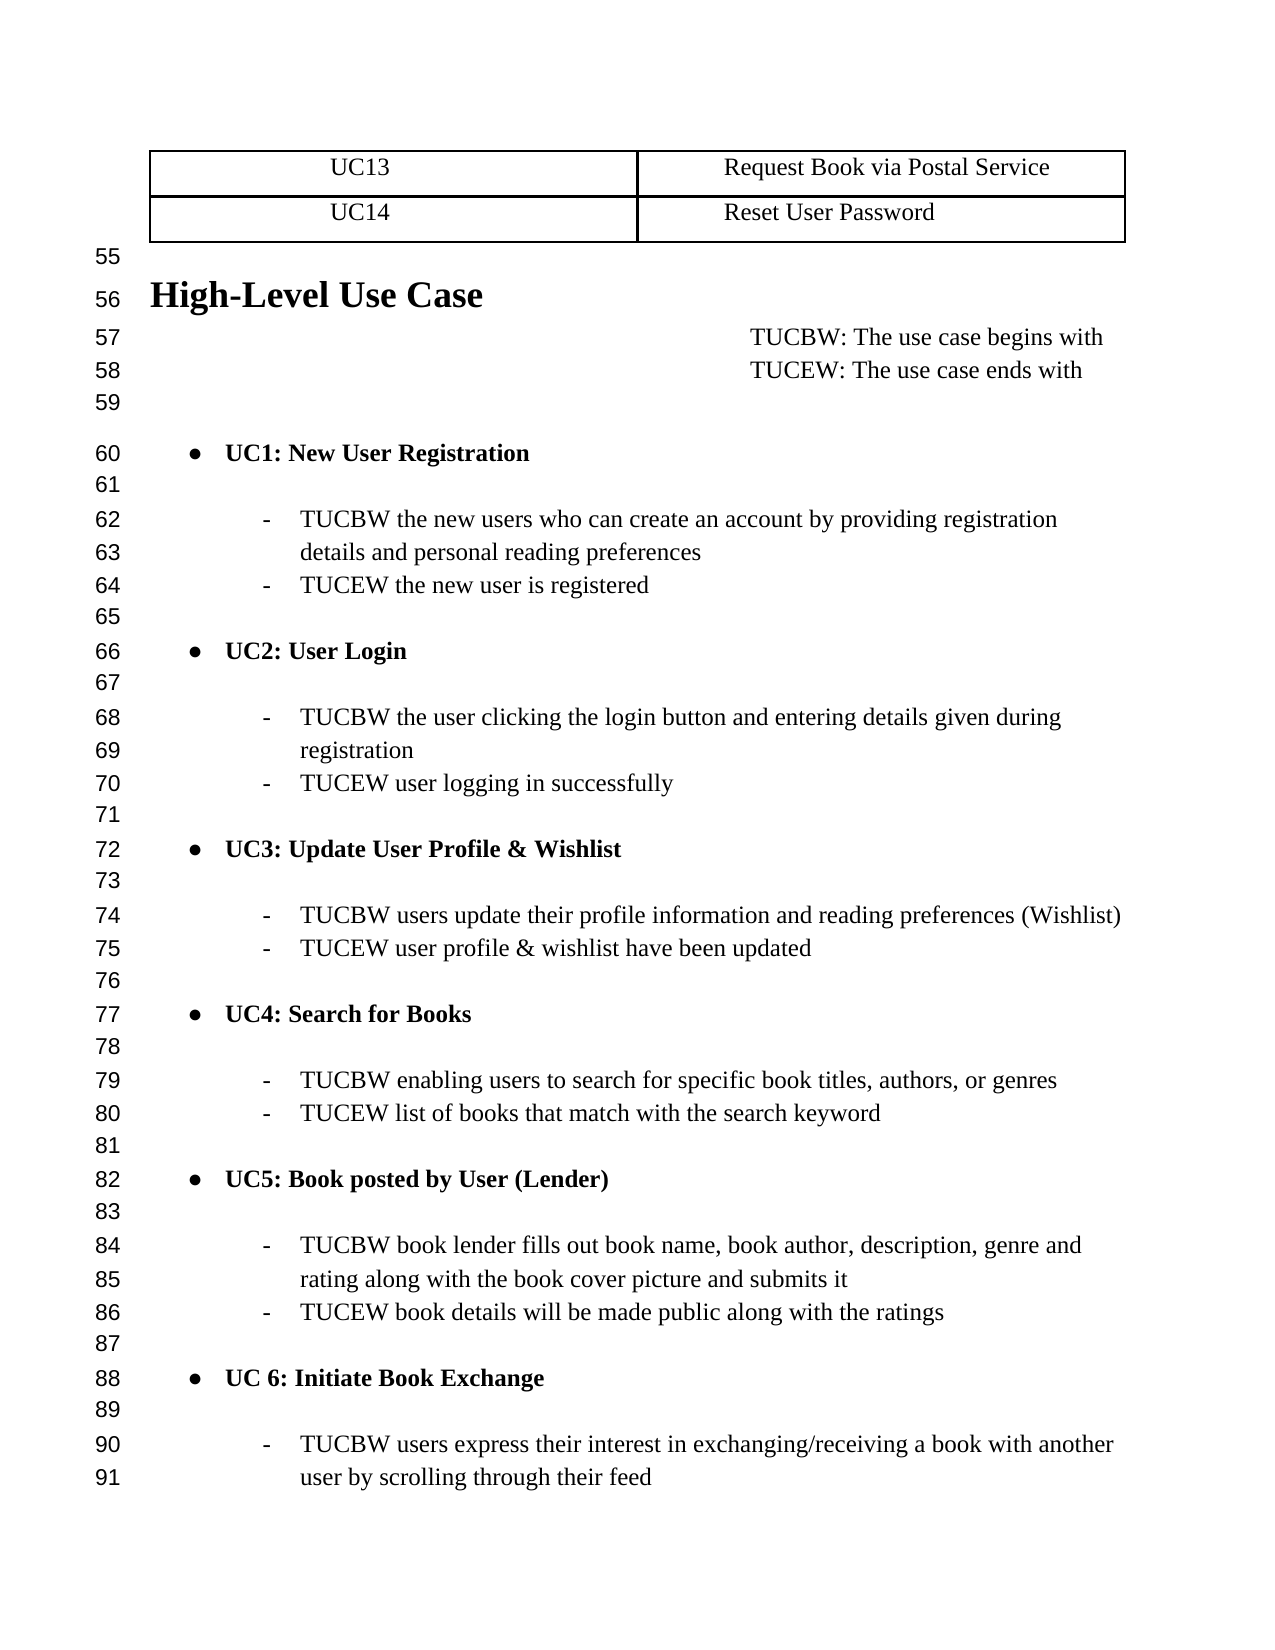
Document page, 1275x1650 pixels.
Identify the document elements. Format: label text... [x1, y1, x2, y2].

list UC2: User Login [187, 636, 1125, 665]
table_cell UC14 [151, 198, 636, 241]
list UC3: Update User Profile & Wishlist [187, 834, 1125, 863]
list TUCEW book details will be made public along with the ratings [262, 1297, 1125, 1325]
table_cell UC13 [151, 152, 636, 195]
list UC4: Search for Books [187, 999, 1125, 1028]
list UC1: New User Registration [187, 438, 1125, 467]
list UC5: Book posted by User (Lender) [187, 1164, 1125, 1193]
table_cell Request Book via Postal Service [639, 152, 1124, 195]
list TUCEW user logging in successfully [262, 768, 1125, 797]
list TUCEW user profile & wishlist have been updated [262, 933, 1125, 962]
list TUCBW book lender fills out book name, book author, description, genre and rating along with the book cover picture and submits it [262, 1231, 1125, 1292]
text TUCEW: The use case ends with [750, 356, 1125, 384]
list TUCBW the user clicking the login button and entering details given during registration [262, 702, 1125, 764]
table_cell Reset User Password [639, 198, 1124, 241]
text High-Level Use Case [150, 273, 1125, 316]
list TUCBW users express their interest in exchanging/receiving a book with another user by scrolling through their feed [262, 1429, 1125, 1491]
list TUCBW enabling users to search for specific book titles, authors, or genres [262, 1066, 1125, 1094]
list TUCEW the new user is registered [262, 570, 1125, 599]
list UC 6: Initiate Book Exchange [187, 1363, 1125, 1391]
list TUCBW users update their profile information and reading preferences (Wishlist) [262, 900, 1125, 929]
list TUCEW list of books that match with the search keyword [262, 1098, 1125, 1127]
text TUCBW: The use case begins with [750, 322, 1125, 351]
list TUCBW the new users who can create an account by providing registration details and personal reading preferences [262, 504, 1125, 566]
